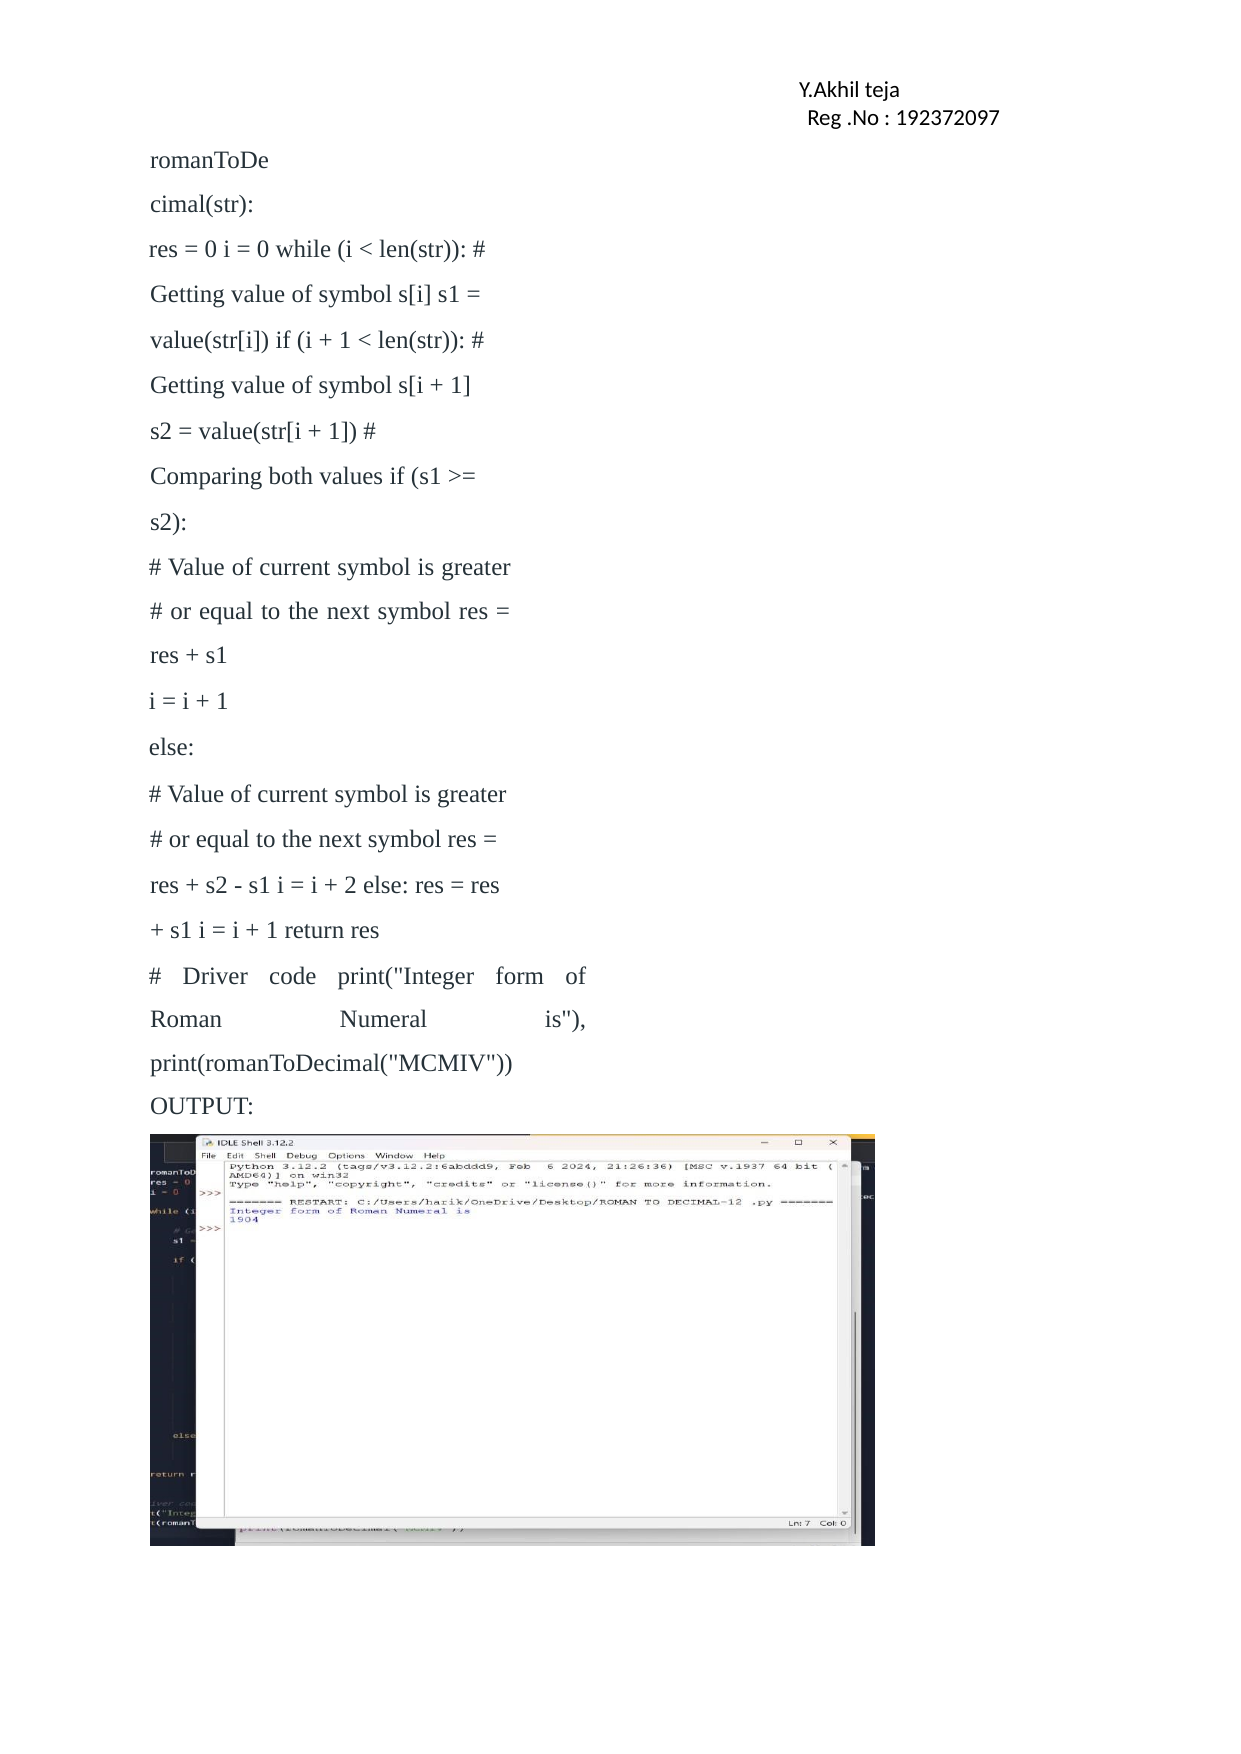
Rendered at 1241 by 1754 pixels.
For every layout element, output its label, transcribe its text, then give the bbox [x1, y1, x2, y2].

text # Driver code print("Integer form of Roman Numeral is"), print(romanToDecimal("MCMIV")) OUTPUT: [149, 961, 586, 1120]
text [149, 145, 271, 218]
text i = i + 1 [149, 686, 511, 715]
text else: [149, 732, 511, 761]
picture [150, 1134, 875, 1546]
text # Value of current symbol is greater # or equal to the next symbol res = res + s1 [149, 552, 511, 668]
text # Value of current symbol is greater # or equal to the next symbol res = res + s2 - s1 i = i + 2 else: res = res + s1 i = i + 1 return res [149, 779, 512, 944]
text res = 0 i = 0 while (i < len(str)): # Getting value of symbol s[i] s1 = value(str[i]) if (i + 1 < len(str)): # Getting value of symbol s[i + 1] s2 = value(str[i + 1]) # Comparing both values if (s1 >= s2): [149, 234, 490, 535]
